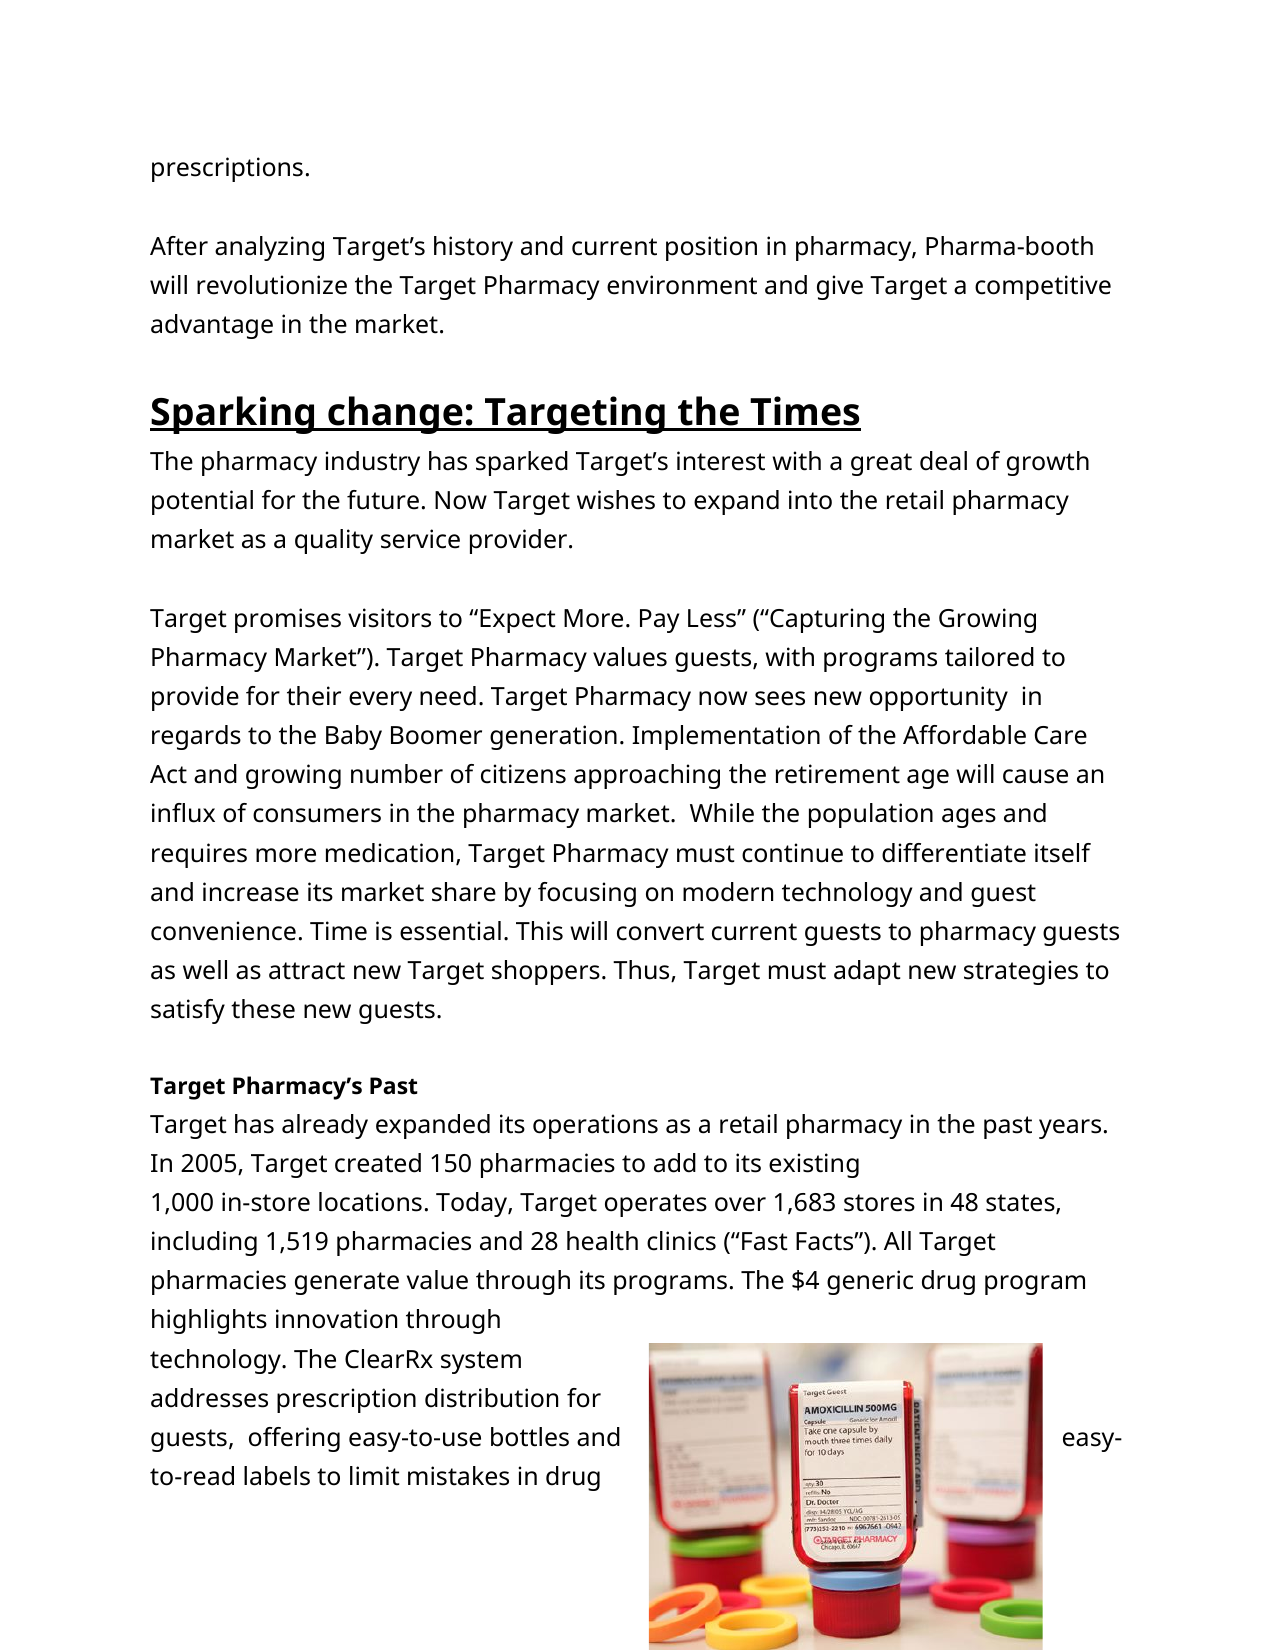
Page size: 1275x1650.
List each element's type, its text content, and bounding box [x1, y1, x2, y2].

text The pharmacy industry has sparked Target’s interest with a great deal of growth potential for the future. Now Target wishes to expand into the retail pharmacy market as a quality service provider. [150, 444, 1125, 556]
text Target Pharmacy’s Past [150, 1070, 1125, 1102]
text Target promises visitors to “Expect More. Pay Less” (“Capturing the Growing Pharmacy Market”). Target Pharmacy values guests, with programs tailored to provide for their every need. Target Pharmacy now sees new opportunity in regards to the Baby Boomer generation. Implementation of the Affordable Care Act and growing number of citizens approaching the retirement age will cause an influx of consumers in the pharmacy market. While the population ages and requires more medication, Target Pharmacy must continue to differentiate itself and increase its market share by focusing on modern technology and guest convenience. Time is essential. This will convert current guests to pharmacy guests as well as attract new Target shoppers. Thus, Target must adapt new strategies to satisfy these new guests. [150, 600, 1125, 1026]
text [150, 150, 1125, 184]
text After analyzing Target’s history and current position in pharmacy, Pharma-booth will revolutionize the Target Pharmacy environment and give Target a competitive advantage in the market. [150, 228, 1125, 341]
text Sparking change: Targeting the Times [150, 385, 1125, 436]
text Target has already expanded its operations as a retail pharmacy in the past years. In 2005, Target created 150 pharmacies to add to its existing [150, 1106, 1125, 1179]
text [150, 1184, 1125, 1493]
picture [648, 1343, 1043, 1650]
